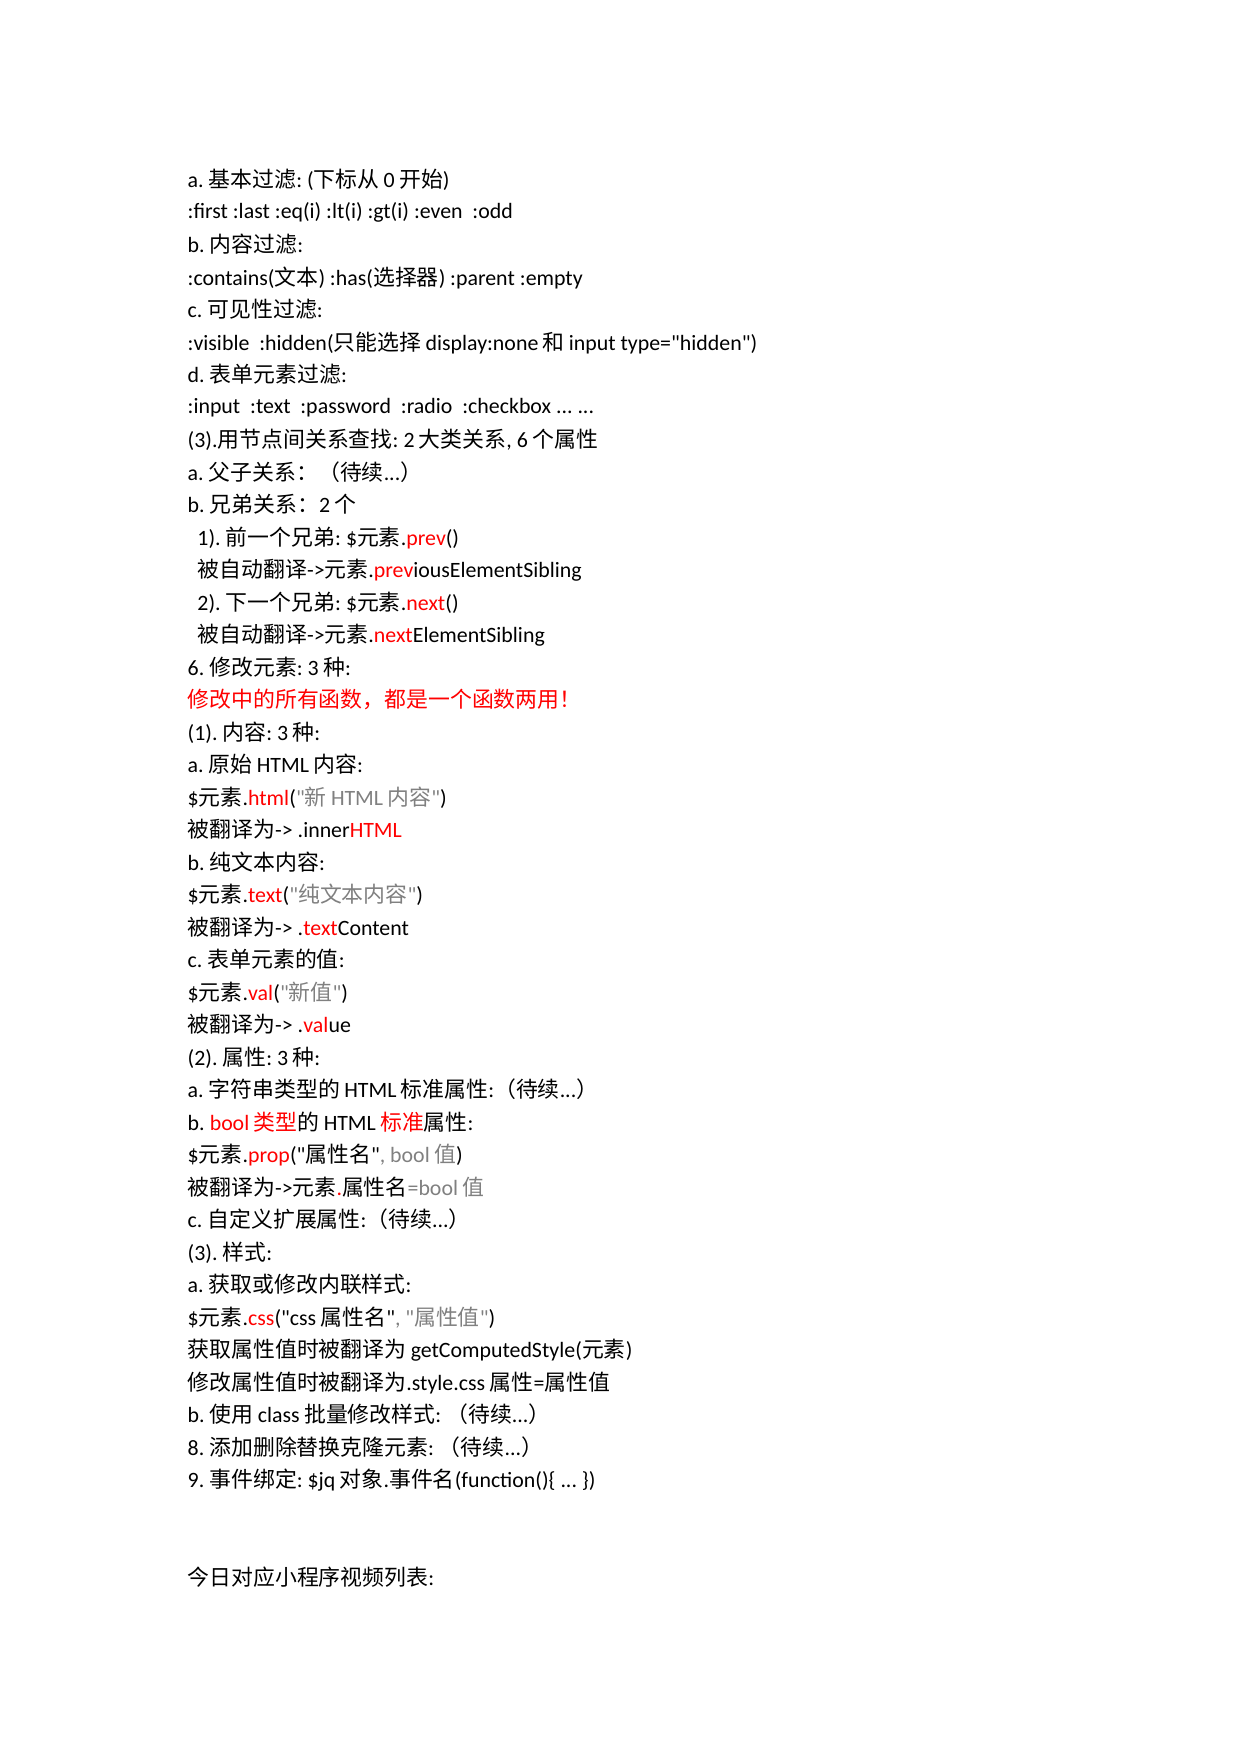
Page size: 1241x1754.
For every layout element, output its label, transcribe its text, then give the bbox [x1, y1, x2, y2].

text a. 父子关系：（待续...） [187, 454, 1053, 487]
text 被自动翻译->元素.nextElementSibling [187, 617, 1053, 649]
text b. 内容过滤: [187, 227, 1053, 259]
text b. 兄弟关系：2个 [187, 487, 1053, 519]
text $元素.html("新HTML内容") [187, 779, 1053, 812]
text d. 表单元素过滤: :input :text :password :radio :checkbox ... ... (3).用节点间关系查找: 2大类关系, 6个属性 [187, 357, 1053, 454]
text a. 字符串类型的HTML标准属性:（待续...） b. bool类型的HTML标准属性: [187, 1072, 1053, 1137]
text 被翻译为-> .innerHTML [187, 812, 1053, 844]
text 获取属性值时被翻译为getComputedStyle(元素) [187, 1332, 1053, 1364]
text 9. 事件绑定: $jq对象.事件名(function(){ ... }) [187, 1462, 1053, 1494]
text a. 获取或修改内联样式: [187, 1267, 1053, 1299]
text (1). 内容: 3种: [187, 714, 1053, 747]
text $元素.val("新值") [187, 974, 1053, 1007]
text c. 表单元素的值: [187, 942, 1053, 974]
text :visible :hidden(只能选择display:none和input type="hidden") [187, 324, 1053, 357]
text c. 可见性过滤: [187, 292, 1053, 324]
text 修改属性值时被翻译为.style.css属性=属性值 [187, 1364, 1053, 1397]
text :contains(文本) :has(选择器) :parent :empty [187, 259, 1053, 292]
text 6. 修改元素: 3种: [187, 649, 1053, 682]
text 被翻译为->元素.属性名=bool值 [187, 1169, 1053, 1202]
text $元素.prop("属性名", bool值) [187, 1137, 1053, 1169]
text b. 纯文本内容: [187, 844, 1053, 877]
text a. 原始HTML内容: [187, 747, 1053, 779]
text 2). 下一个兄弟: $元素.next() [187, 584, 1053, 617]
text 1). 前一个兄弟: $元素.prev() [187, 519, 1053, 552]
text $元素.text("纯文本内容") [187, 877, 1053, 909]
text :first :last :eq(i) :lt(i) :gt(i) :even :odd [187, 194, 1053, 227]
text b. 使用class批量修改样式: （待续...） [187, 1397, 1053, 1429]
text 8. 添加删除替换克隆元素: （待续...） [187, 1429, 1053, 1462]
text 今日对应小程序视频列表: [187, 1559, 1053, 1592]
text (2). 属性: 3种: [187, 1039, 1053, 1072]
text 被翻译为-> .value [187, 1007, 1053, 1039]
text $元素.css("css属性名", "属性值") [187, 1299, 1053, 1332]
text 被翻译为-> .textContent [187, 909, 1053, 942]
text 修改中的所有函数，都是一个函数两用！ [187, 682, 1053, 714]
text a. 基本过滤: (下标从0开始) [187, 162, 1053, 194]
text 被自动翻译->元素.previousElementSibling [187, 552, 1053, 584]
text c. 自定义扩展属性:（待续...） [187, 1202, 1053, 1234]
text (3). 样式: [187, 1234, 1053, 1267]
